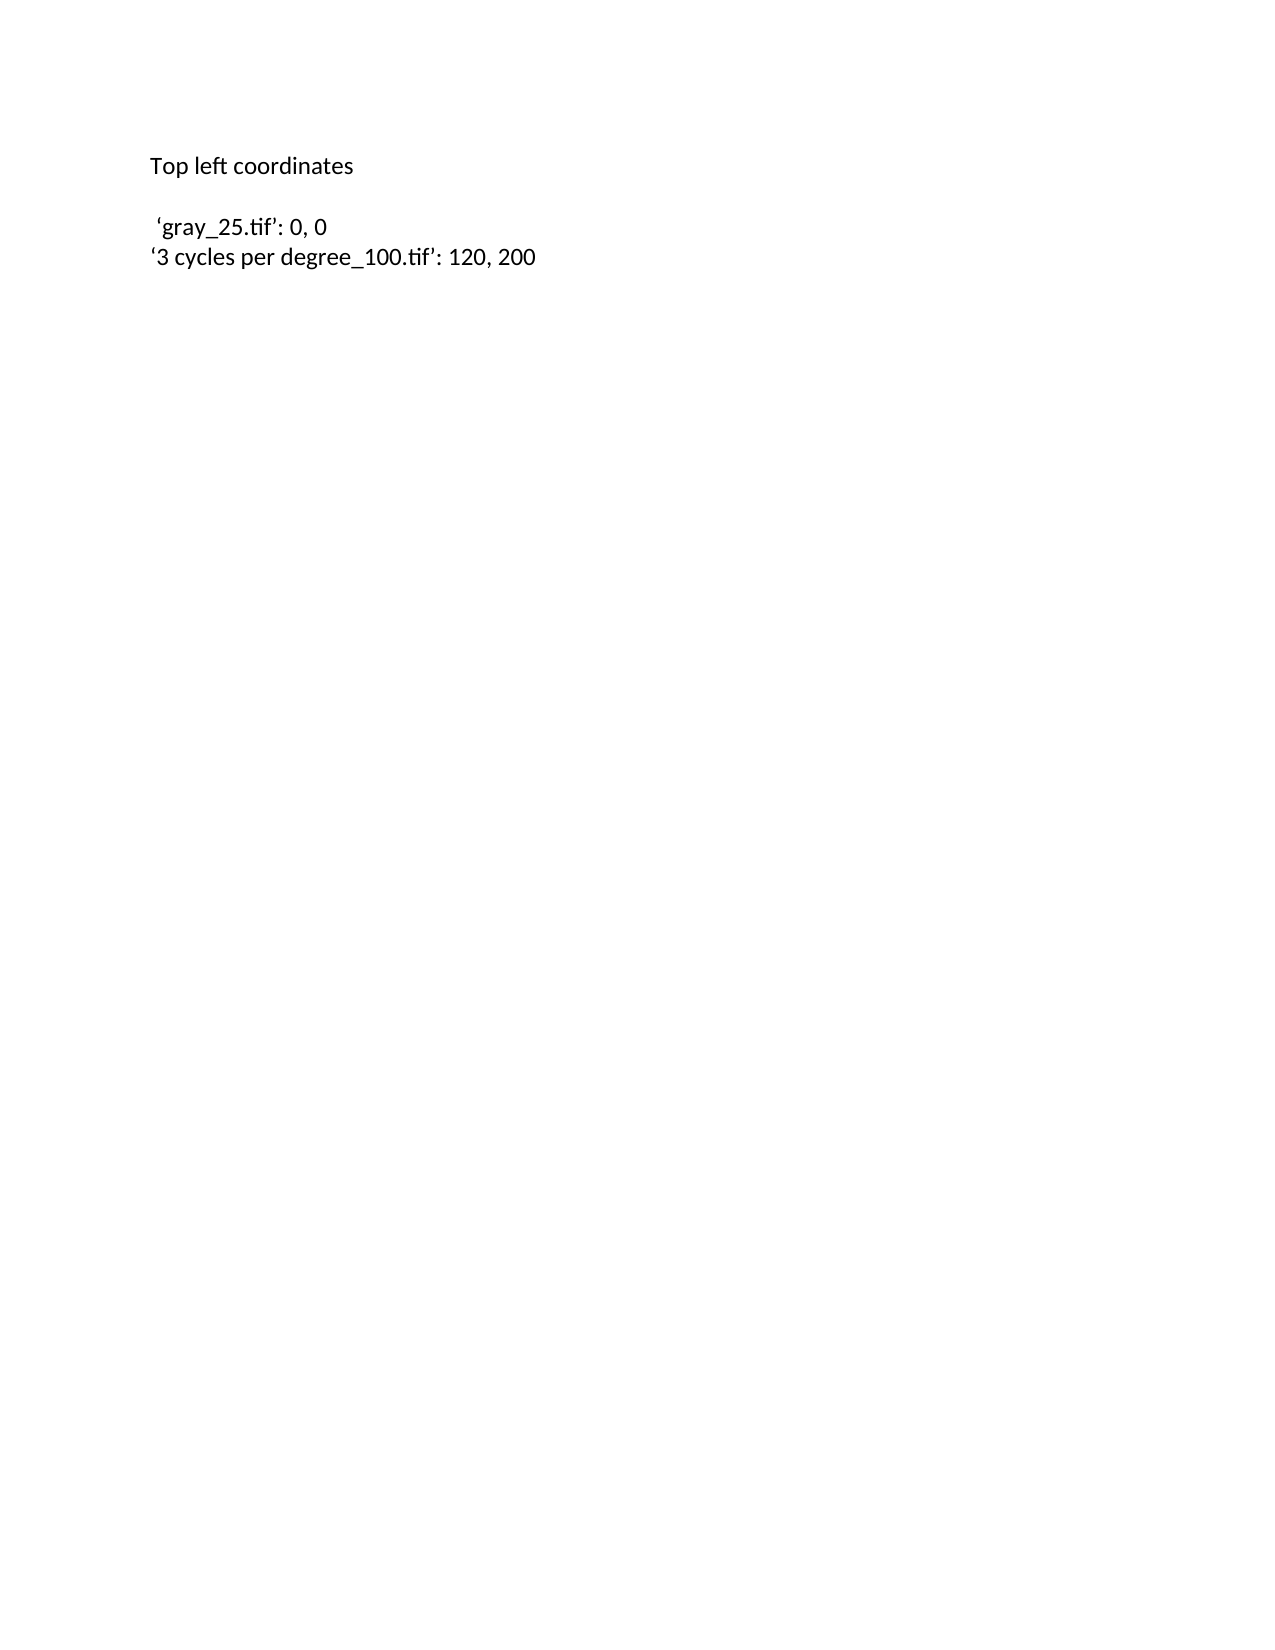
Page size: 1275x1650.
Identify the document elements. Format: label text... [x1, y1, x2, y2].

text Top left coordinates [150, 150, 1125, 181]
text ‘gray_25.tif’: 0, 0 [150, 211, 1125, 242]
text ‘3 cycles per degree_100.tif’: 120, 200 [150, 242, 1125, 272]
